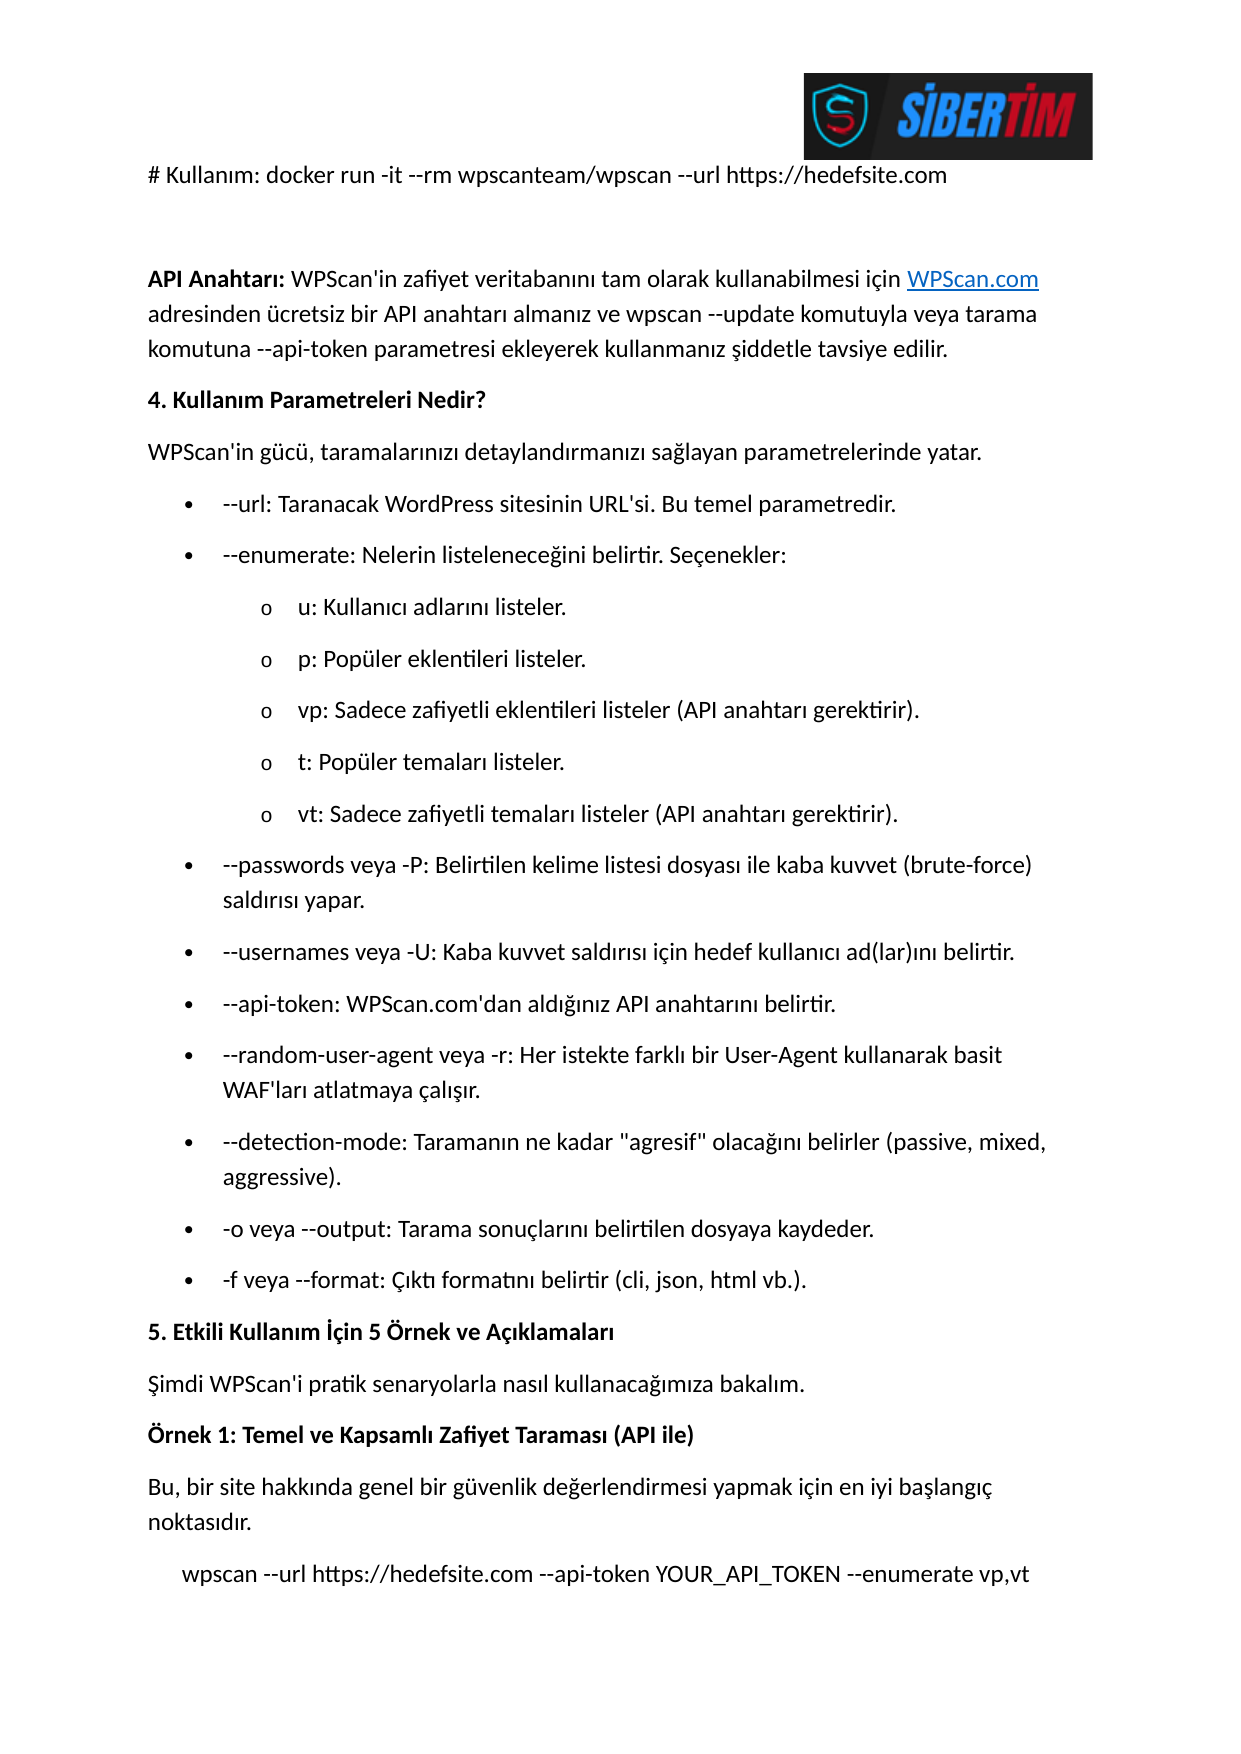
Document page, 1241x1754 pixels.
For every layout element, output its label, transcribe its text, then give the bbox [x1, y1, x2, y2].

text wpscan --url https://hedefsite.com --api-token YOUR_API_TOKEN --enumerate vp,vt [148, 1558, 1093, 1588]
list p: Popüler eklentileri listeler. [260, 643, 1093, 673]
text 5. Etkili Kullanım İçin 5 Örnek ve Açıklamaları [148, 1316, 1093, 1347]
text # Kullanım: docker run -it --rm wpscanteam/wpscan --url https://hedefsite.com [148, 160, 1093, 190]
list -f veya --format: Çıktı formatını belirtir (cli, json, html vb.). [185, 1265, 1093, 1295]
list -o veya --output: Tarama sonuçlarını belirtilen dosyaya kaydeder. [185, 1213, 1093, 1243]
text API Anahtarı: WPScan'in zafiyet veritabanını tam olarak kullanabilmesi için WPScan.com adresinden ücretsiz bir API anahtarı almanız ve wpscan --update komutuyla veya tarama komutuna --api-token parametresi ekleyerek kullanmanız şiddetle tavsiye edilir. [148, 263, 1093, 363]
list vt: Sadece zafiyetli temaları listeler (API anahtarı gerektirir). [260, 798, 1093, 828]
text WPScan'in gücü, taramalarınızı detaylandırmanızı sağlayan parametrelerinde yatar. [148, 436, 1093, 467]
list --enumerate: Nelerin listeleneceğini belirtir. Seçenekler: [185, 540, 1093, 570]
text 4. Kullanım Parametreleri Nedir? [148, 385, 1093, 415]
picture [803, 73, 1093, 160]
list --detection-mode: Taramanın ne kadar "agresif" olacağını belirler (passive, mixed, aggressive). [185, 1126, 1093, 1192]
text Şimdi WPScan'i pratik senaryolarla nasıl kullanacağımıza bakalım. [148, 1368, 1093, 1398]
text Bu, bir site hakkında genel bir güvenlik değerlendirmesi yapmak için en iyi başlangıç noktasıdır. [148, 1471, 1093, 1537]
list --passwords veya -P: Belirtilen kelime listesi dosyası ile kaba kuvvet (brute-force) saldırısı yapar. [185, 850, 1093, 915]
list t: Popüler temaları listeler. [260, 746, 1093, 777]
text Örnek 1: Temel ve Kapsamlı Zafiyet Taraması (API ile) [148, 1420, 1093, 1450]
list --url: Taranacak WordPress sitesinin URL'si. Bu temel parametredir. [185, 488, 1093, 518]
list --api-token: WPScan.com'dan aldığınız API anahtarını belirtir. [185, 988, 1093, 1018]
list --usernames veya -U: Kaba kuvvet saldırısı için hedef kullanıcı ad(lar)ını belirtir. [185, 936, 1093, 967]
list vp: Sadece zafiyetli eklentileri listeler (API anahtarı gerektirir). [260, 695, 1093, 725]
list u: Kullanıcı adlarını listeler. [260, 591, 1093, 622]
list --random-user-agent veya -r: Her istekte farklı bir User-Agent kullanarak basit WAF'ları atlatmaya çalışır. [185, 1040, 1093, 1105]
